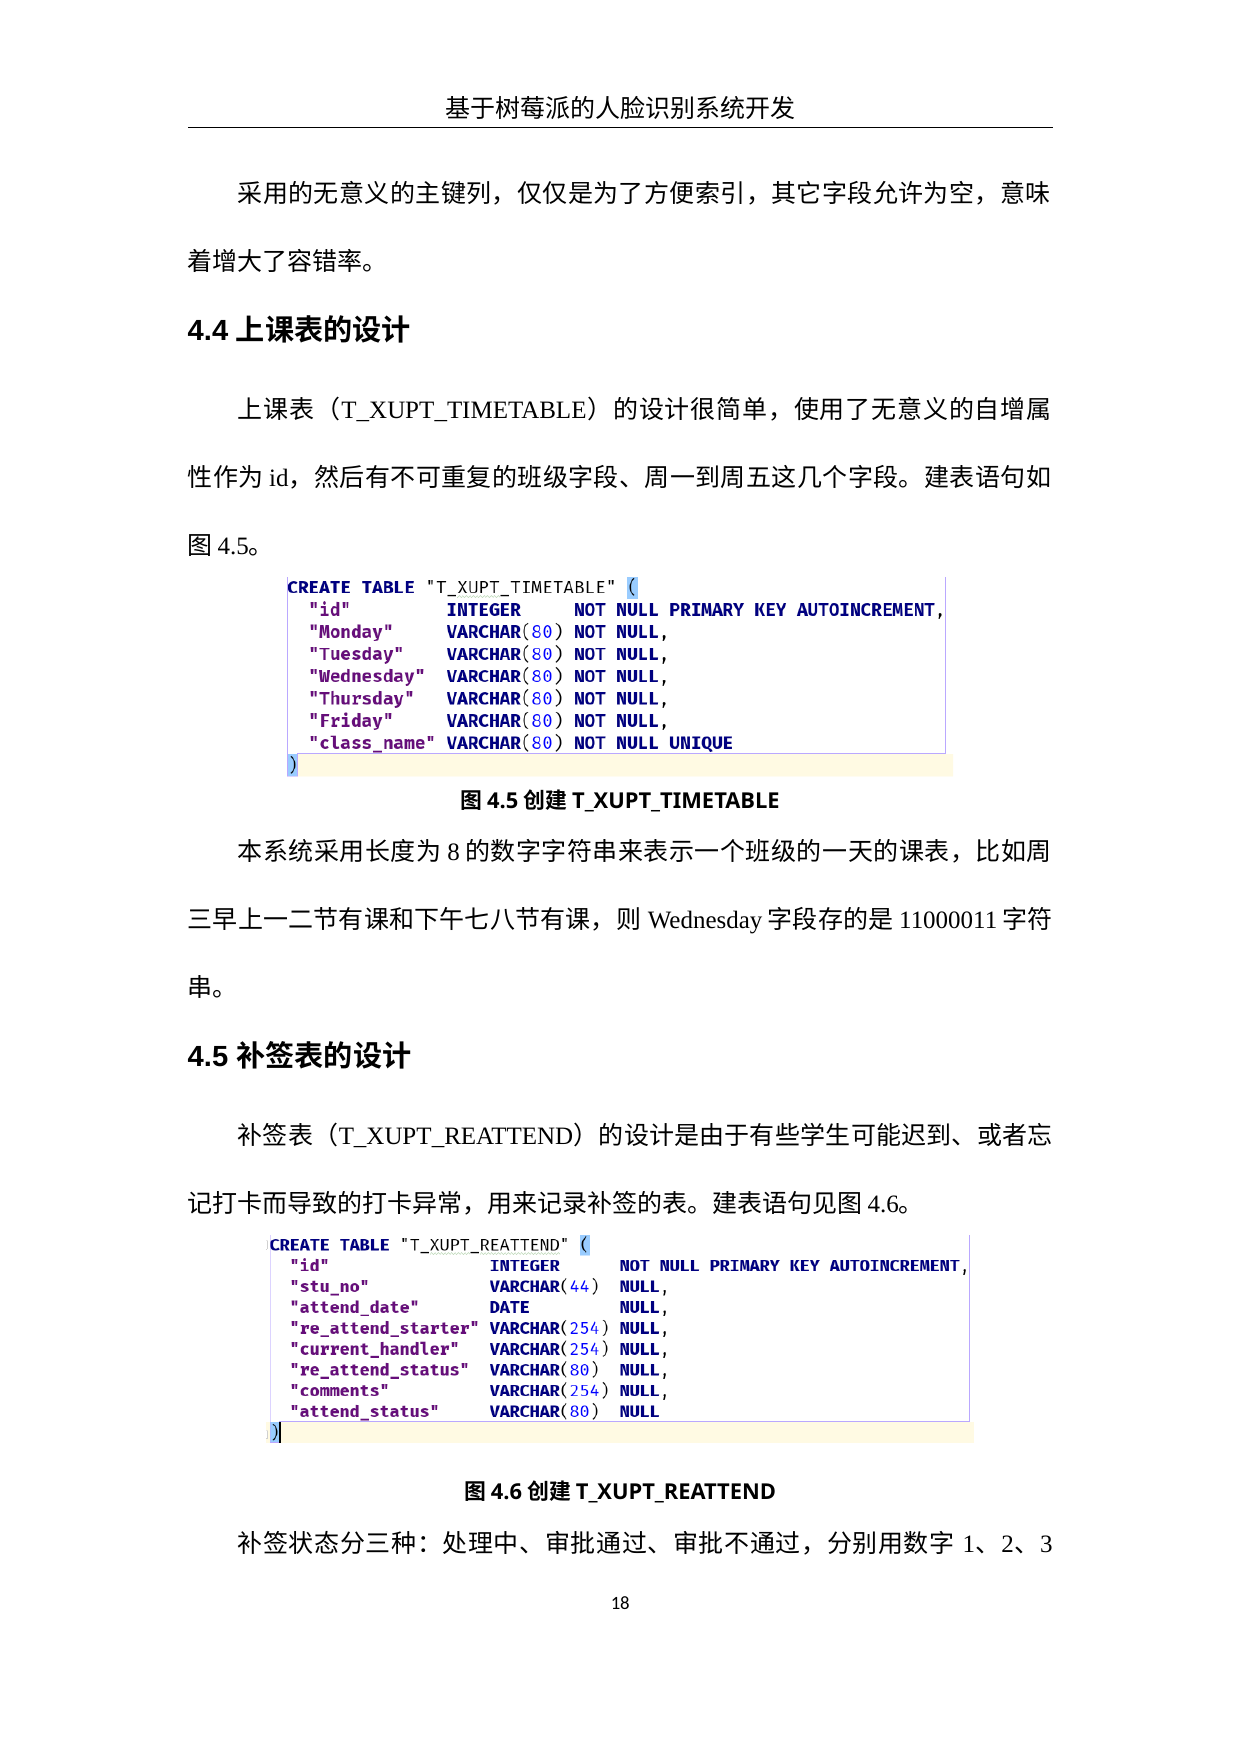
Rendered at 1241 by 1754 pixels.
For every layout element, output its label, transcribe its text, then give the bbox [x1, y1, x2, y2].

text 图4.5 创建T_XUPT_TIMETABLE [187, 782, 1053, 816]
text 采用的无意义的主键列，仅仅是为了方便索引，其它字段允许为空，意味着增大了容错率。 [187, 158, 1053, 293]
picture [266, 1235, 974, 1446]
text 4.5 补签表的设计 [187, 1019, 1053, 1087]
text 补签表（T_XUPT_REATTEND）的设计是由于有些学生可能迟到、或者忘记打卡而导致的打卡异常，用来记录补签的表。建表语句见图4.6。 [187, 1100, 1053, 1236]
text 本系统采用长度为8的数字字符串来表示一个班级的一天的课表，比如周三早上一二节有课和下午七八节有课，则Wednesday字段存的是11000011字符串。 [187, 816, 1053, 1019]
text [187, 1507, 1053, 1575]
text 图4.6 创建T_XUPT_REATTEND [187, 1473, 1053, 1507]
text 4.4 上课表的设计 [187, 293, 1053, 361]
picture [287, 577, 954, 777]
text 上课表（T_XUPT_TIMETABLE）的设计很简单，使用了无意义的自增属性作为id，然后有不可重复的班级字段、周一到周五这几个字段。建表语句如图4.5。 [187, 374, 1053, 578]
